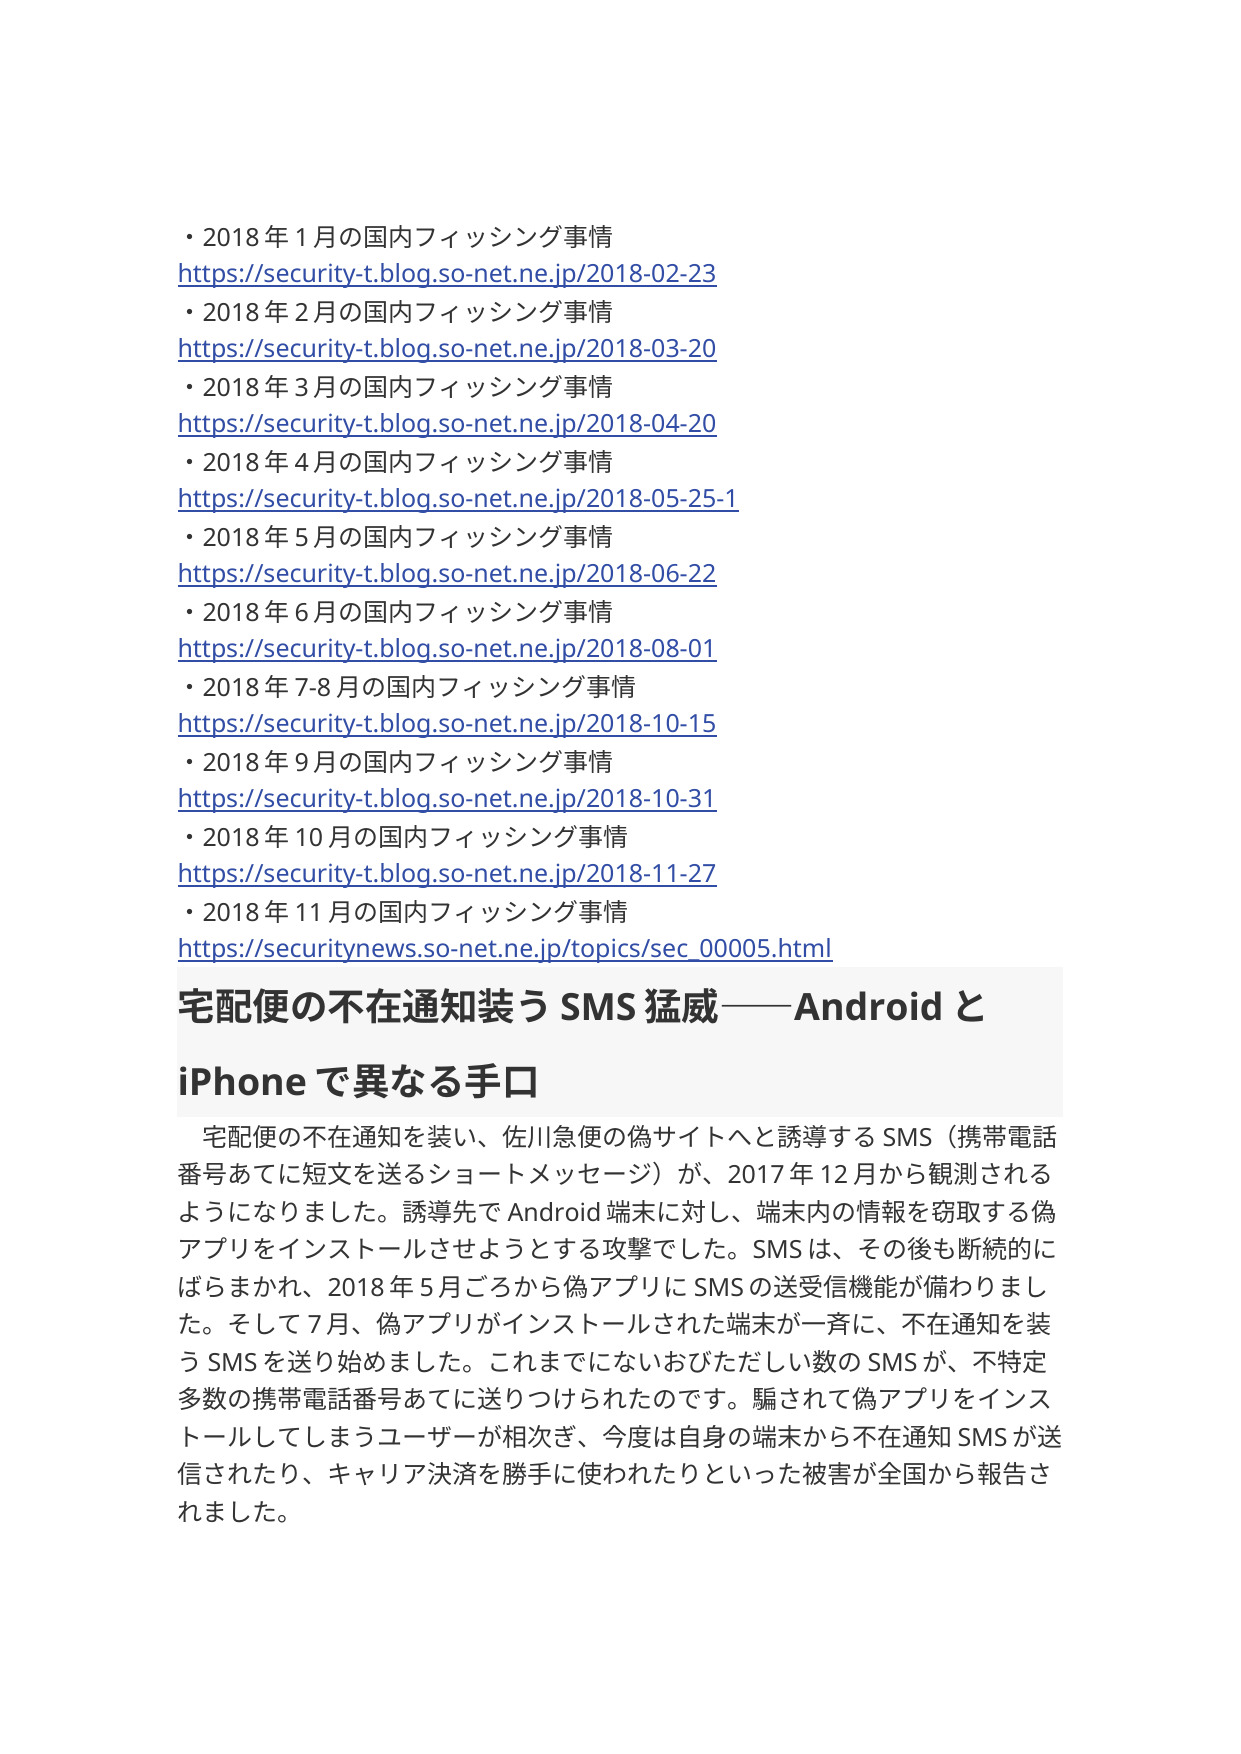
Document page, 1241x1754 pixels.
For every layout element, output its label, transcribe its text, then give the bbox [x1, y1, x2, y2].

text 宅配便の不在通知装うSMS猛威――AndroidとiPhoneで異なる手口 [177, 967, 1063, 1117]
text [177, 217, 1063, 967]
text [177, 1117, 1063, 1529]
